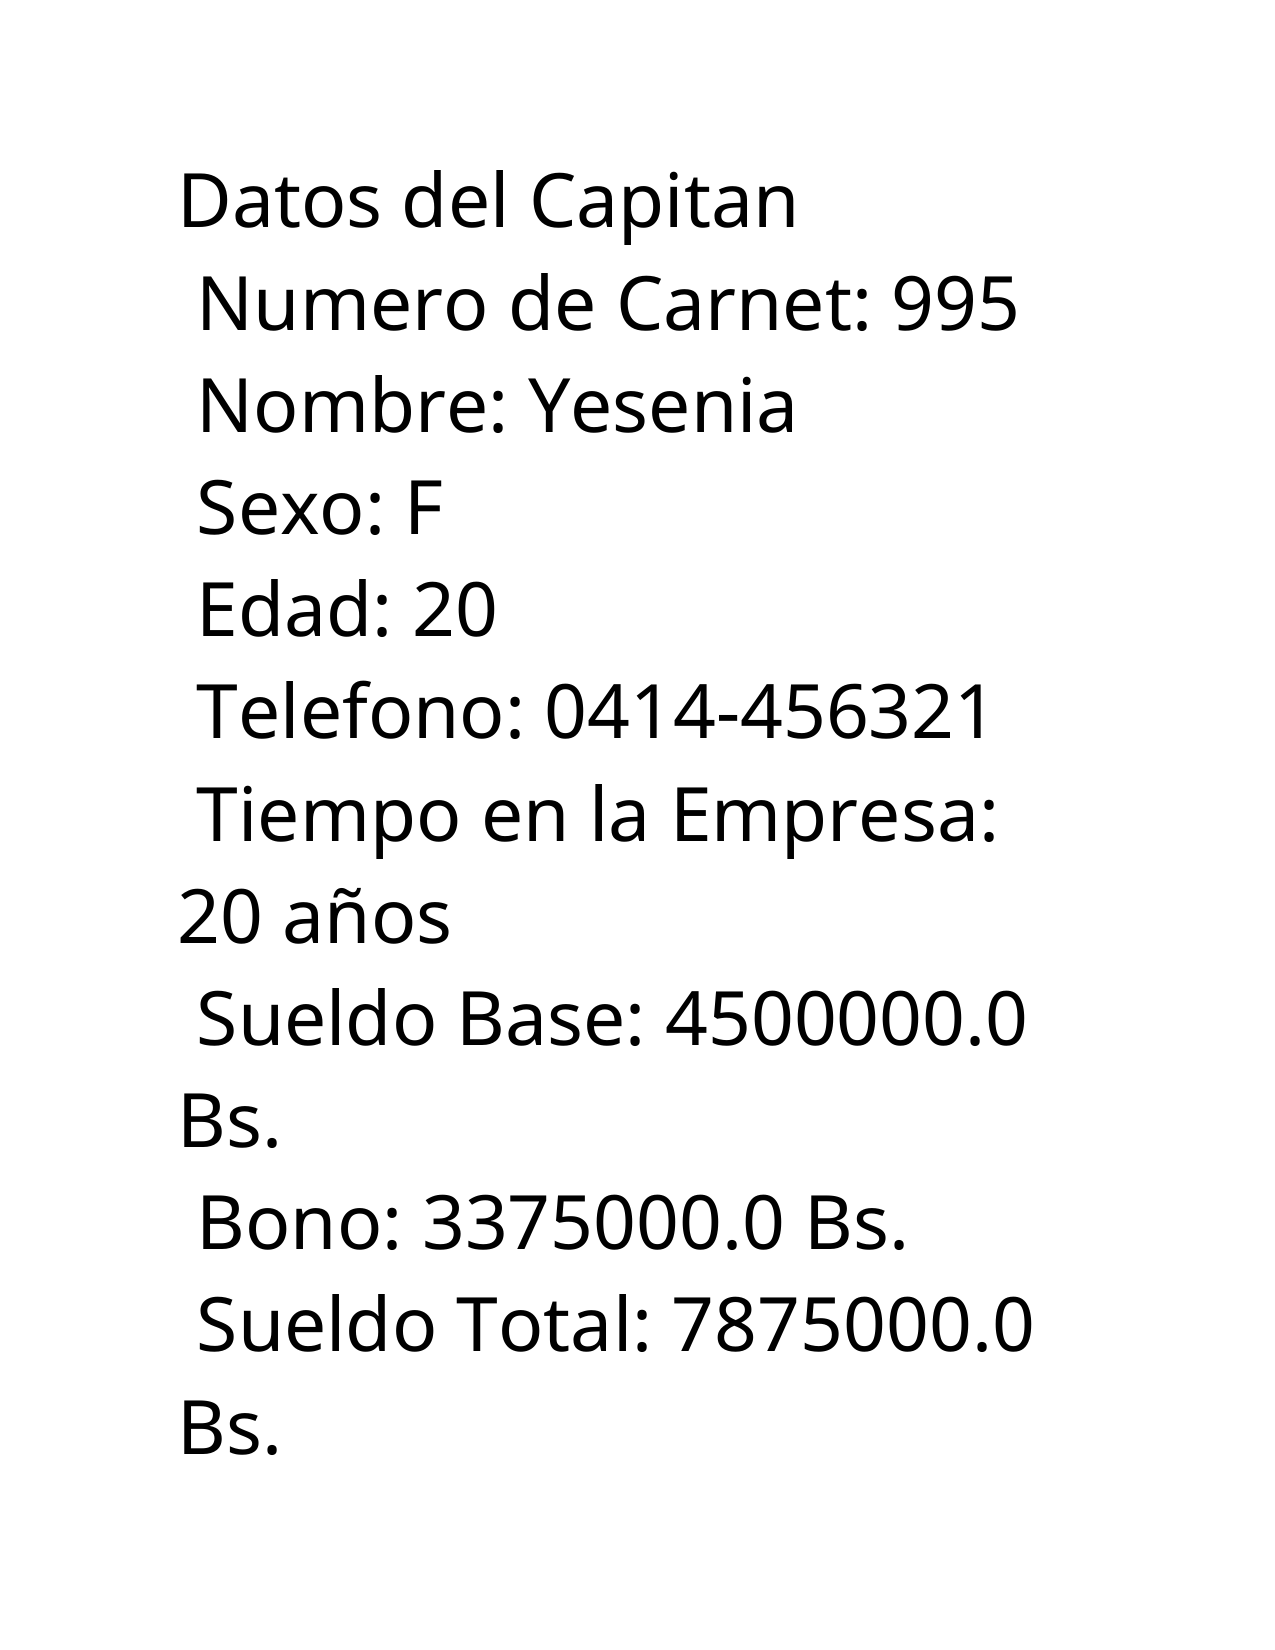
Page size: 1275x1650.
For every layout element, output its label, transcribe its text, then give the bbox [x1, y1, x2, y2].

text Nombre: Yesenia [177, 352, 1098, 454]
text Bono: 3375000.0 Bs. [177, 1169, 1098, 1272]
text Edad: 20 [177, 556, 1098, 658]
text Sexo: F [177, 454, 1098, 556]
text Telefono: 0414-456321 [177, 658, 1098, 761]
text Sueldo Total: 7875000.0 Bs. [177, 1272, 1098, 1476]
text Sueldo Base: 4500000.0 Bs. [177, 965, 1098, 1169]
text Tiempo en la Empresa: 20 años [177, 761, 1098, 965]
text Numero de Carnet: 995 [177, 250, 1098, 352]
text Datos del Capitan [177, 148, 1098, 250]
